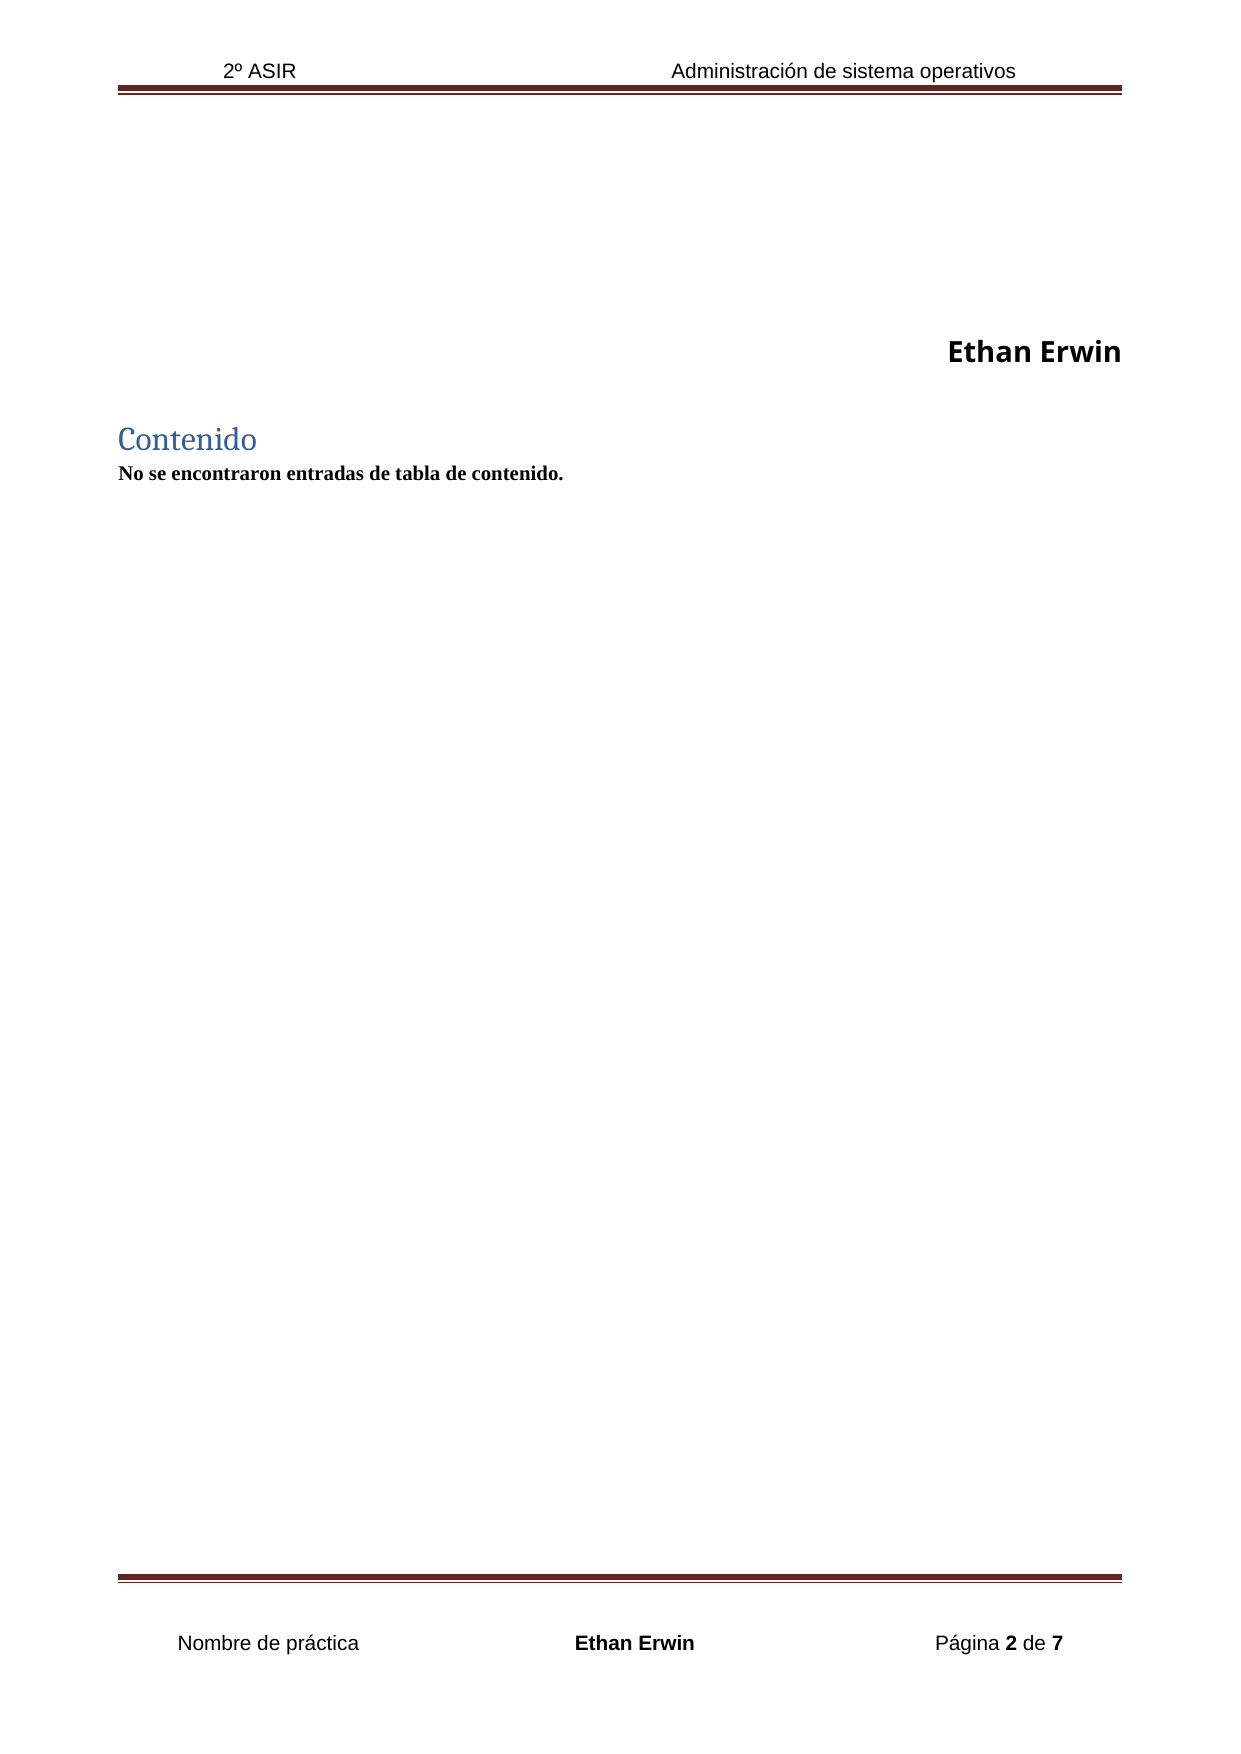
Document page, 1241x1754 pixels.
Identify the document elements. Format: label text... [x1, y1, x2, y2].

text Ethan Erwin [118, 331, 1122, 371]
